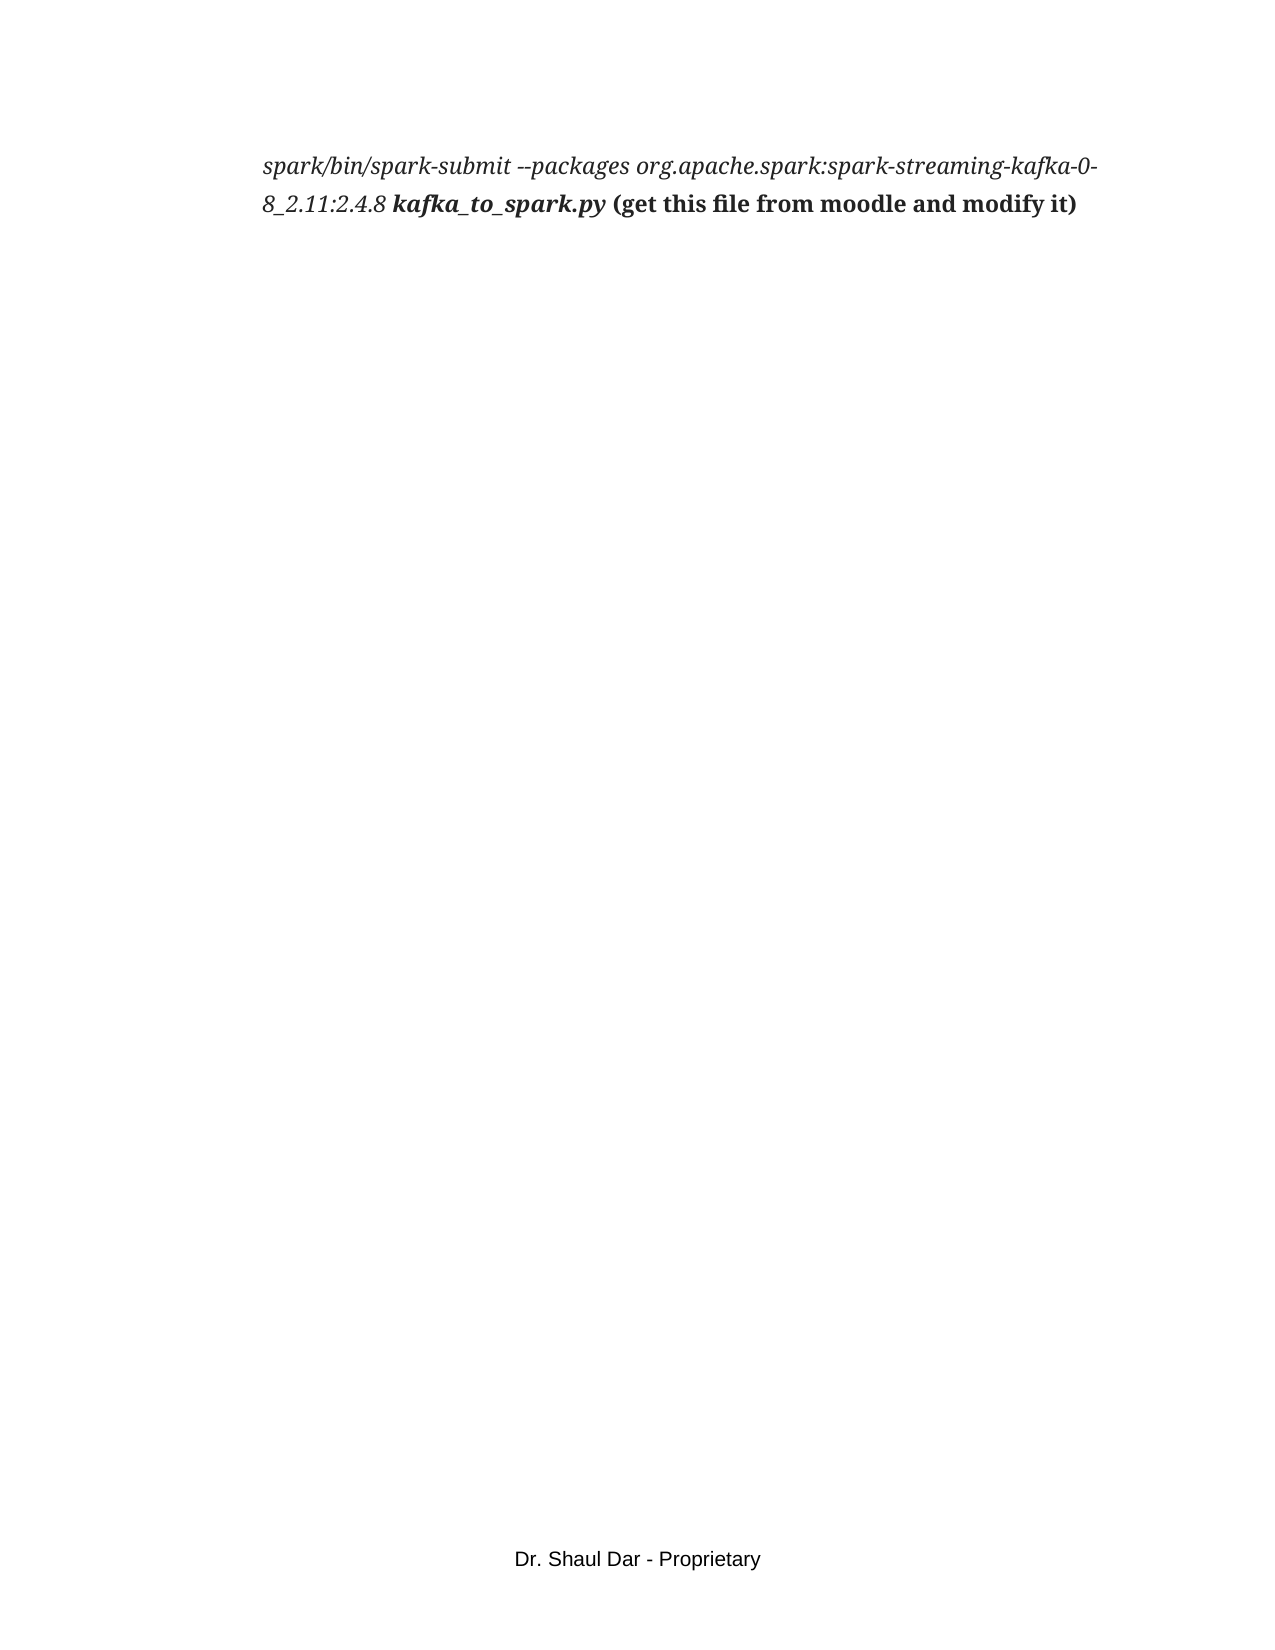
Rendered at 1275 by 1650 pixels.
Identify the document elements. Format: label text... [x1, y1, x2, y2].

text spark/bin/spark-submit --packages org.apache.spark:spark-streaming-kafka-0-8_2.11:2.4.8 kafka_to_spark.py (get this file from moodle and modify it) [262, 150, 1125, 219]
